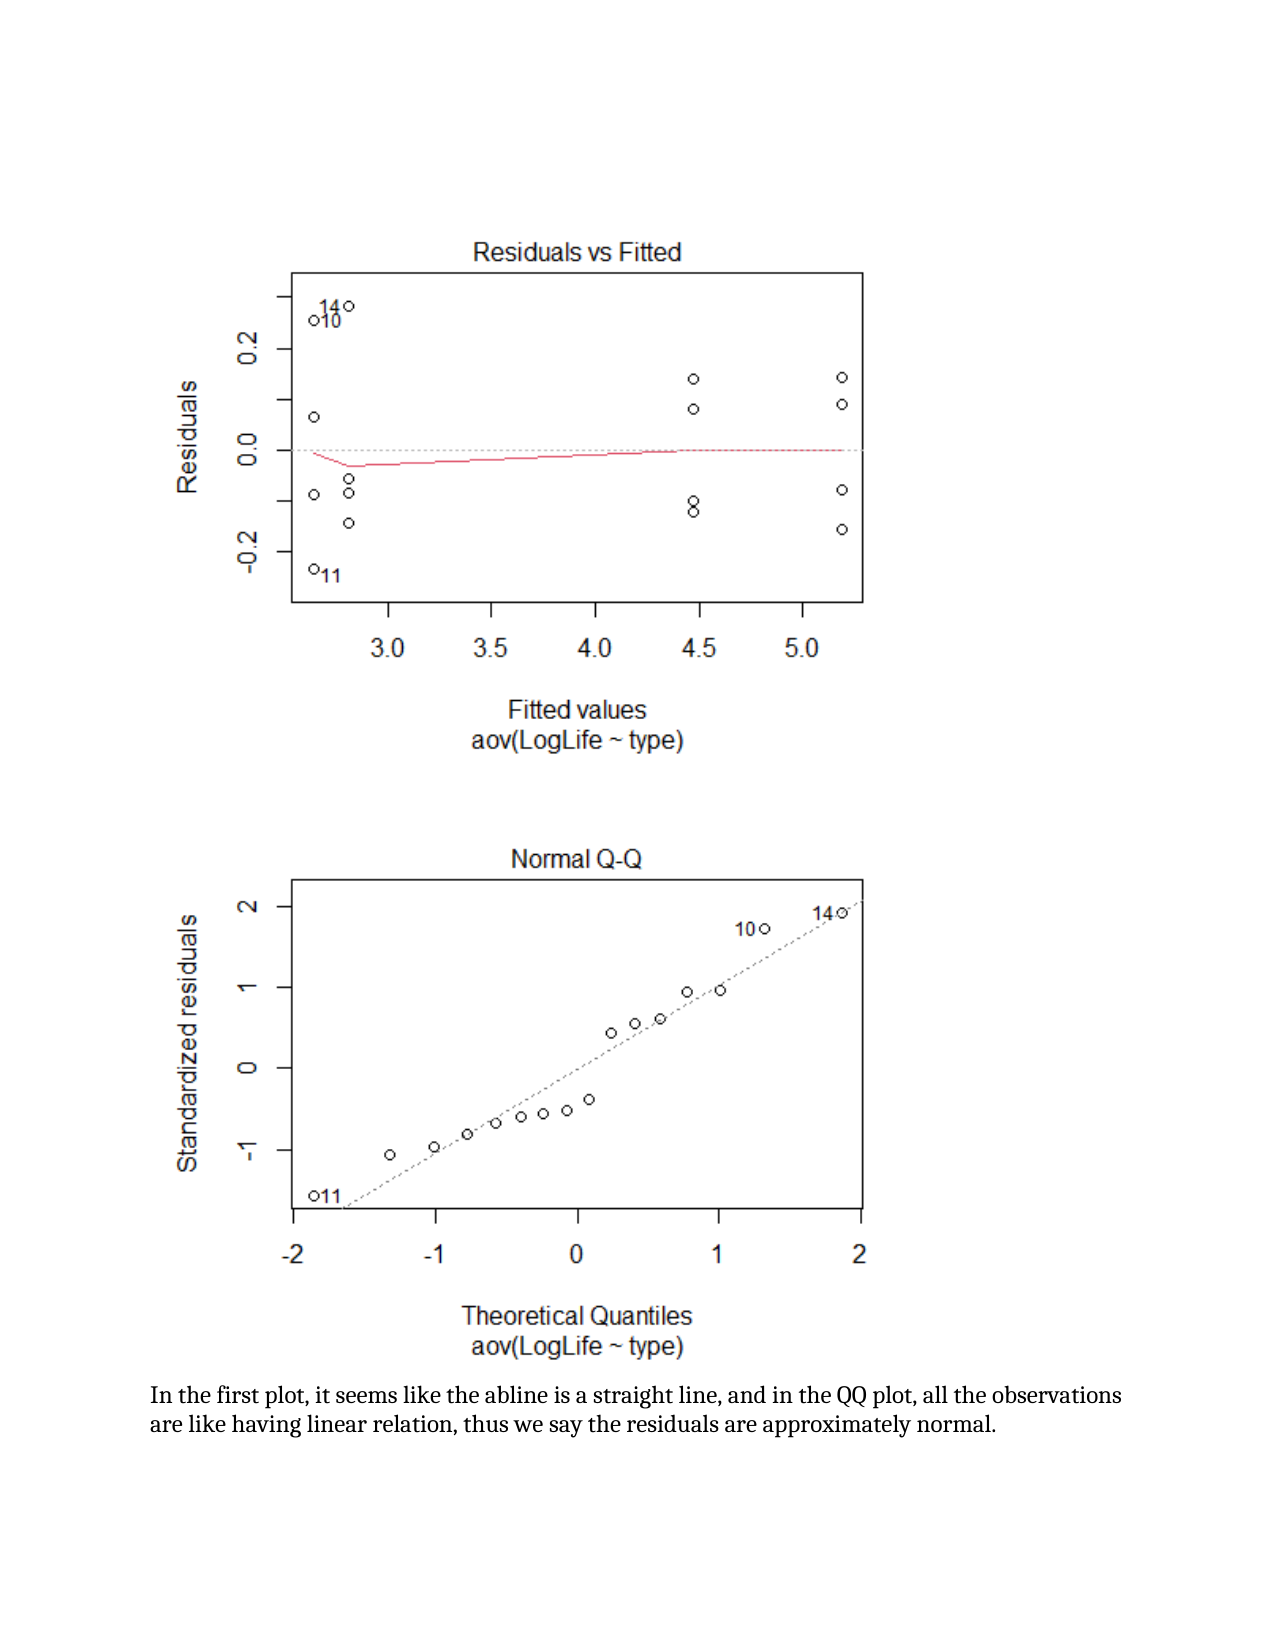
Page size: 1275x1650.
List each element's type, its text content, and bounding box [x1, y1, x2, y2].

text In the first plot, it seems like the abline is a straight line, and in the QQ plot, all the observations are like having linear relation, thus we say the residuals are approximately normal. [150, 1381, 1125, 1439]
picture [168, 150, 927, 1363]
